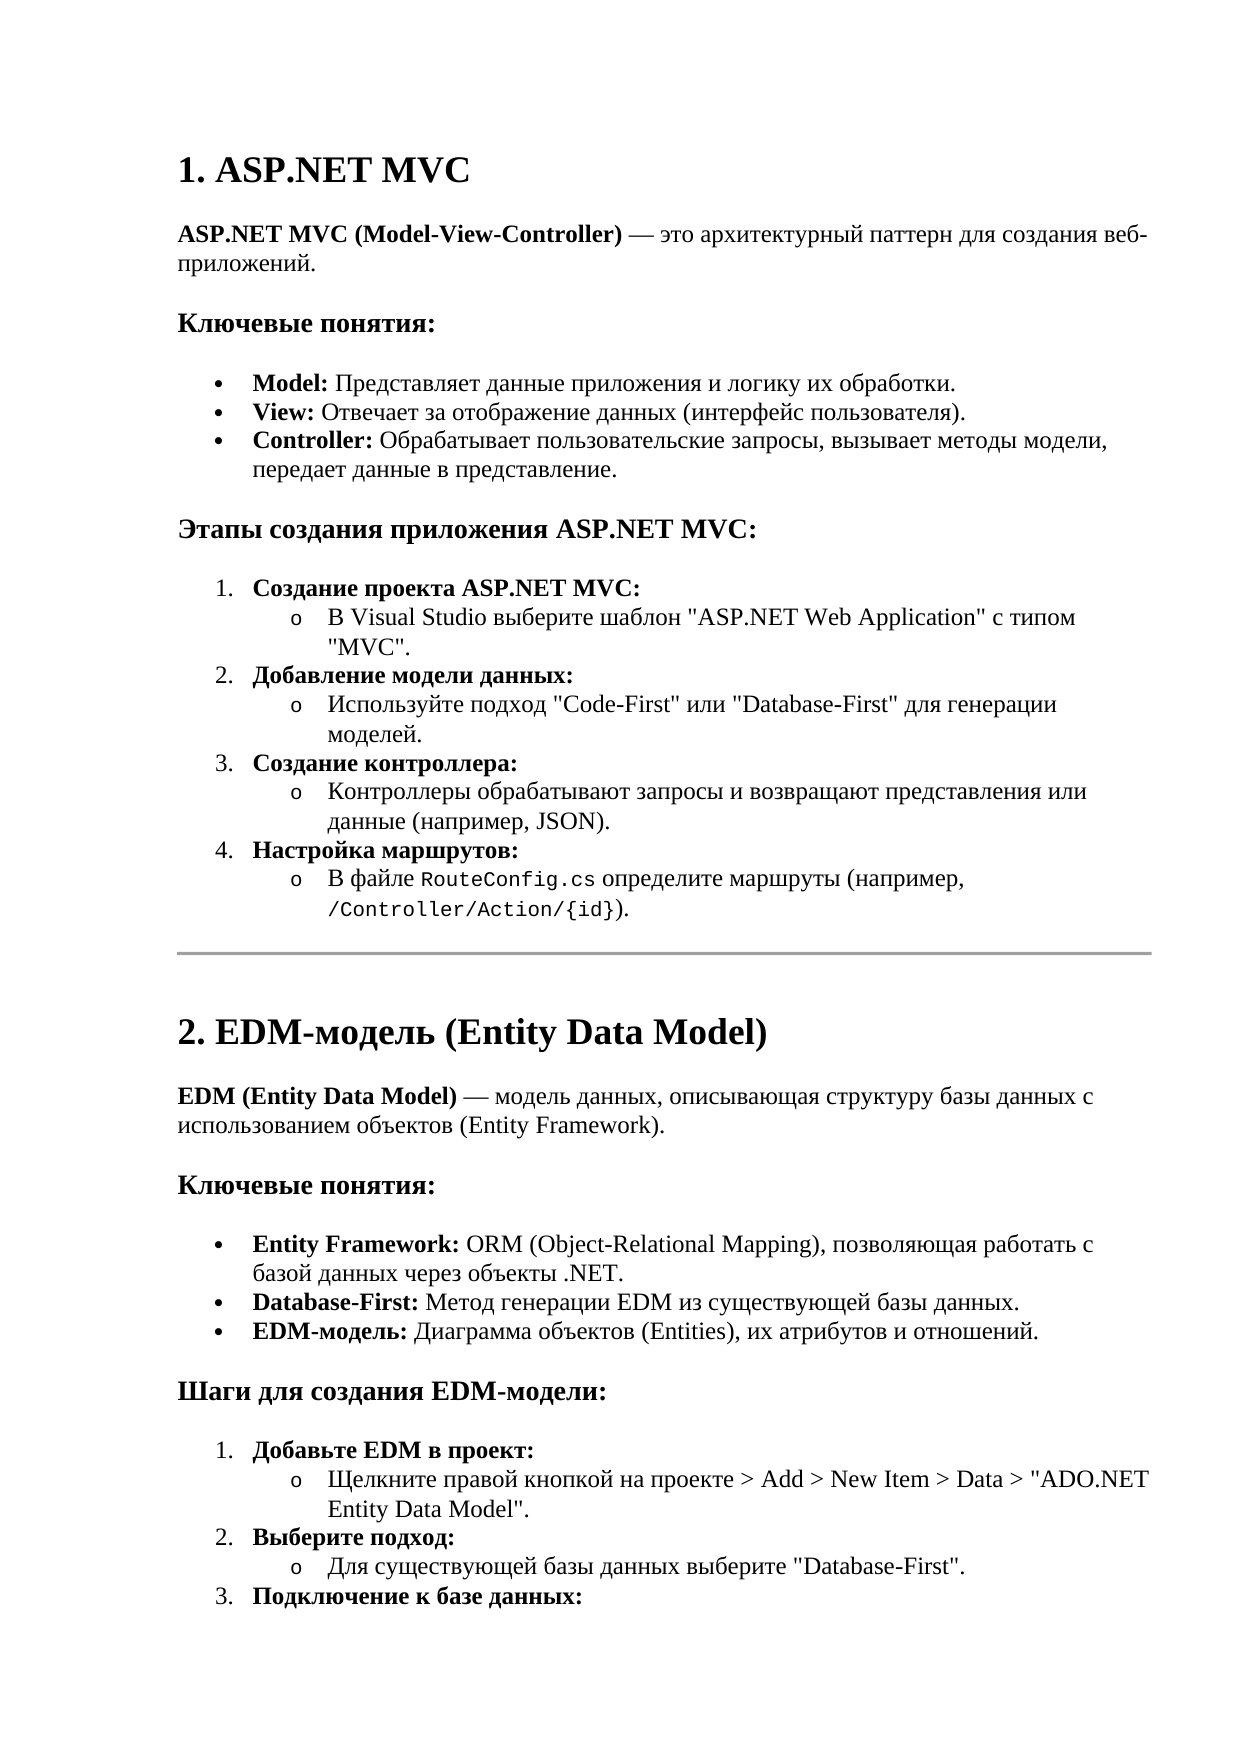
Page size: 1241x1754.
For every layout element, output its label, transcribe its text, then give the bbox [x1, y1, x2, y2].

text 2. EDM-модель (Entity Data Model) [177, 1009, 1152, 1052]
list Для существующей базы данных выберите "Database-First". [290, 1551, 1152, 1581]
text Ключевые понятия: [177, 306, 1152, 339]
list Щелкните правой кнопкой на проекте > Add > New Item > Data > "ADO.NET Entity Data Model". [290, 1464, 1152, 1522]
text Шаги для создания EDM-модели: [177, 1374, 1152, 1406]
list Настройка маршрутов: [215, 835, 1152, 863]
list Подключение к базе данных: [215, 1581, 1152, 1609]
list Controller: Обрабатывает пользовательские запросы, вызывает методы модели, передает данные в представление. [215, 425, 1152, 483]
text 1. ASP.NET MVC [177, 147, 1152, 190]
list Выберите подход: [215, 1522, 1152, 1551]
list Создание контроллера: [215, 748, 1152, 776]
list EDM-модель: Диаграмма объектов (Entities), их атрибутов и отношений. [215, 1316, 1152, 1344]
text Ключевые понятия: [177, 1168, 1152, 1200]
list Model: Представляет данные приложения и логику их обработки. [215, 368, 1152, 397]
list Добавьте EDM в проект: [215, 1435, 1152, 1464]
list В файле RouteConfig.cs определите маршруты (например, /Controller/Action/{id}). [290, 863, 1152, 923]
list Создание проекта ASP.NET MVC: [215, 573, 1152, 602]
list В Visual Studio выберите шаблон "ASP.NET Web Application" с типом "MVC". [290, 602, 1152, 661]
list View: Отвечает за отображение данных (интерфейс пользователя). [215, 397, 1152, 425]
text EDM (Entity Data Model) — модель данных, описывающая структуру базы данных с использованием объектов (Entity Framework). [177, 1081, 1152, 1139]
list Используйте подход "Code-First" или "Database-First" для генерации моделей. [290, 689, 1152, 748]
list Entity Framework: ORM (Object-Relational Mapping), позволяющая работать с базой данных через объекты .NET. [215, 1229, 1152, 1287]
text Этапы создания приложения ASP.NET MVC: [177, 512, 1152, 544]
text ASP.NET MVC (Model-View-Controller) — это архитектурный паттерн для создания веб-приложений. [177, 219, 1152, 277]
list Database-First: Метод генерации EDM из существующей базы данных. [215, 1287, 1152, 1316]
list Добавление модели данных: [215, 661, 1152, 689]
list Контроллеры обрабатывают запросы и возвращают представления или данные (например, JSON). [290, 776, 1152, 835]
